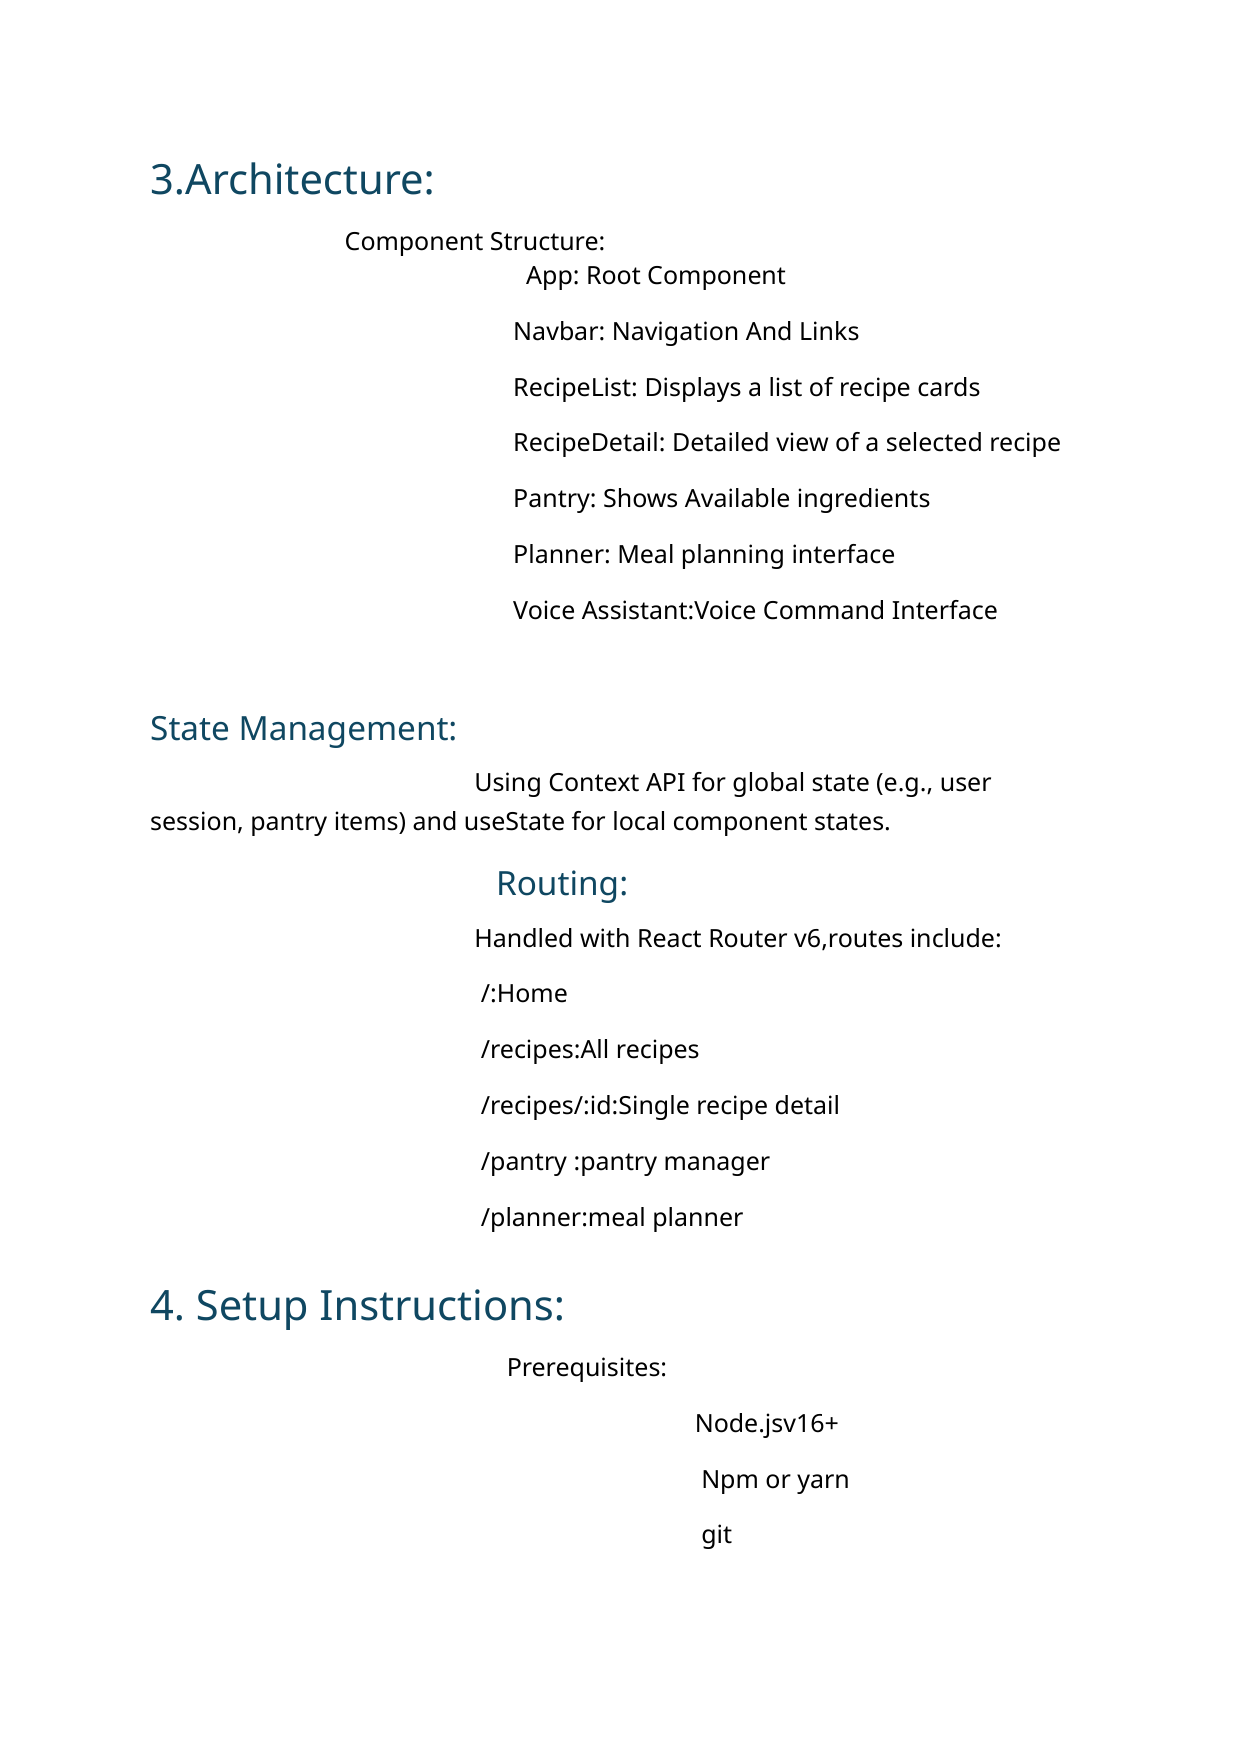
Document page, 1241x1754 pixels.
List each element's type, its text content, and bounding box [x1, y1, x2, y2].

subtitle State Management: [150, 704, 1090, 750]
subtitle 4. Setup Instructions: [150, 1276, 1090, 1333]
text /pantry :pantry manager [150, 1144, 1090, 1178]
text /planner:meal planner [150, 1199, 1090, 1233]
text RecipeList: Displays a list of recipe cards [150, 369, 1090, 403]
text Using Context API for global state (e.g., user session, pantry items) and useState for local component states. [150, 765, 1090, 838]
text /:Home [150, 976, 1090, 1010]
text Component Structure: [150, 223, 1090, 258]
text /recipes/:id:Single recipe detail [150, 1088, 1090, 1122]
text Npm or yarn [150, 1461, 1090, 1495]
text /recipes:All recipes [150, 1032, 1090, 1066]
text Prerequisites: [150, 1350, 1090, 1384]
text Node.jsv16+ [150, 1406, 1090, 1439]
text Handled with React Router v6,routes include: [150, 920, 1090, 954]
text Planner: Meal planning interface [150, 537, 1090, 571]
text App: Root Component [150, 258, 1090, 292]
text git [150, 1517, 1090, 1551]
text Voice Assistant:Voice Command Interface [150, 593, 1090, 627]
subtitle 3.Architecture: [150, 150, 1090, 207]
subtitle Routing: [150, 860, 1090, 905]
text Pantry: Shows Available ingredients [150, 481, 1090, 515]
text RecipeDetail: Detailed view of a selected recipe [150, 425, 1090, 459]
text Navbar: Navigation And Links [150, 313, 1090, 347]
